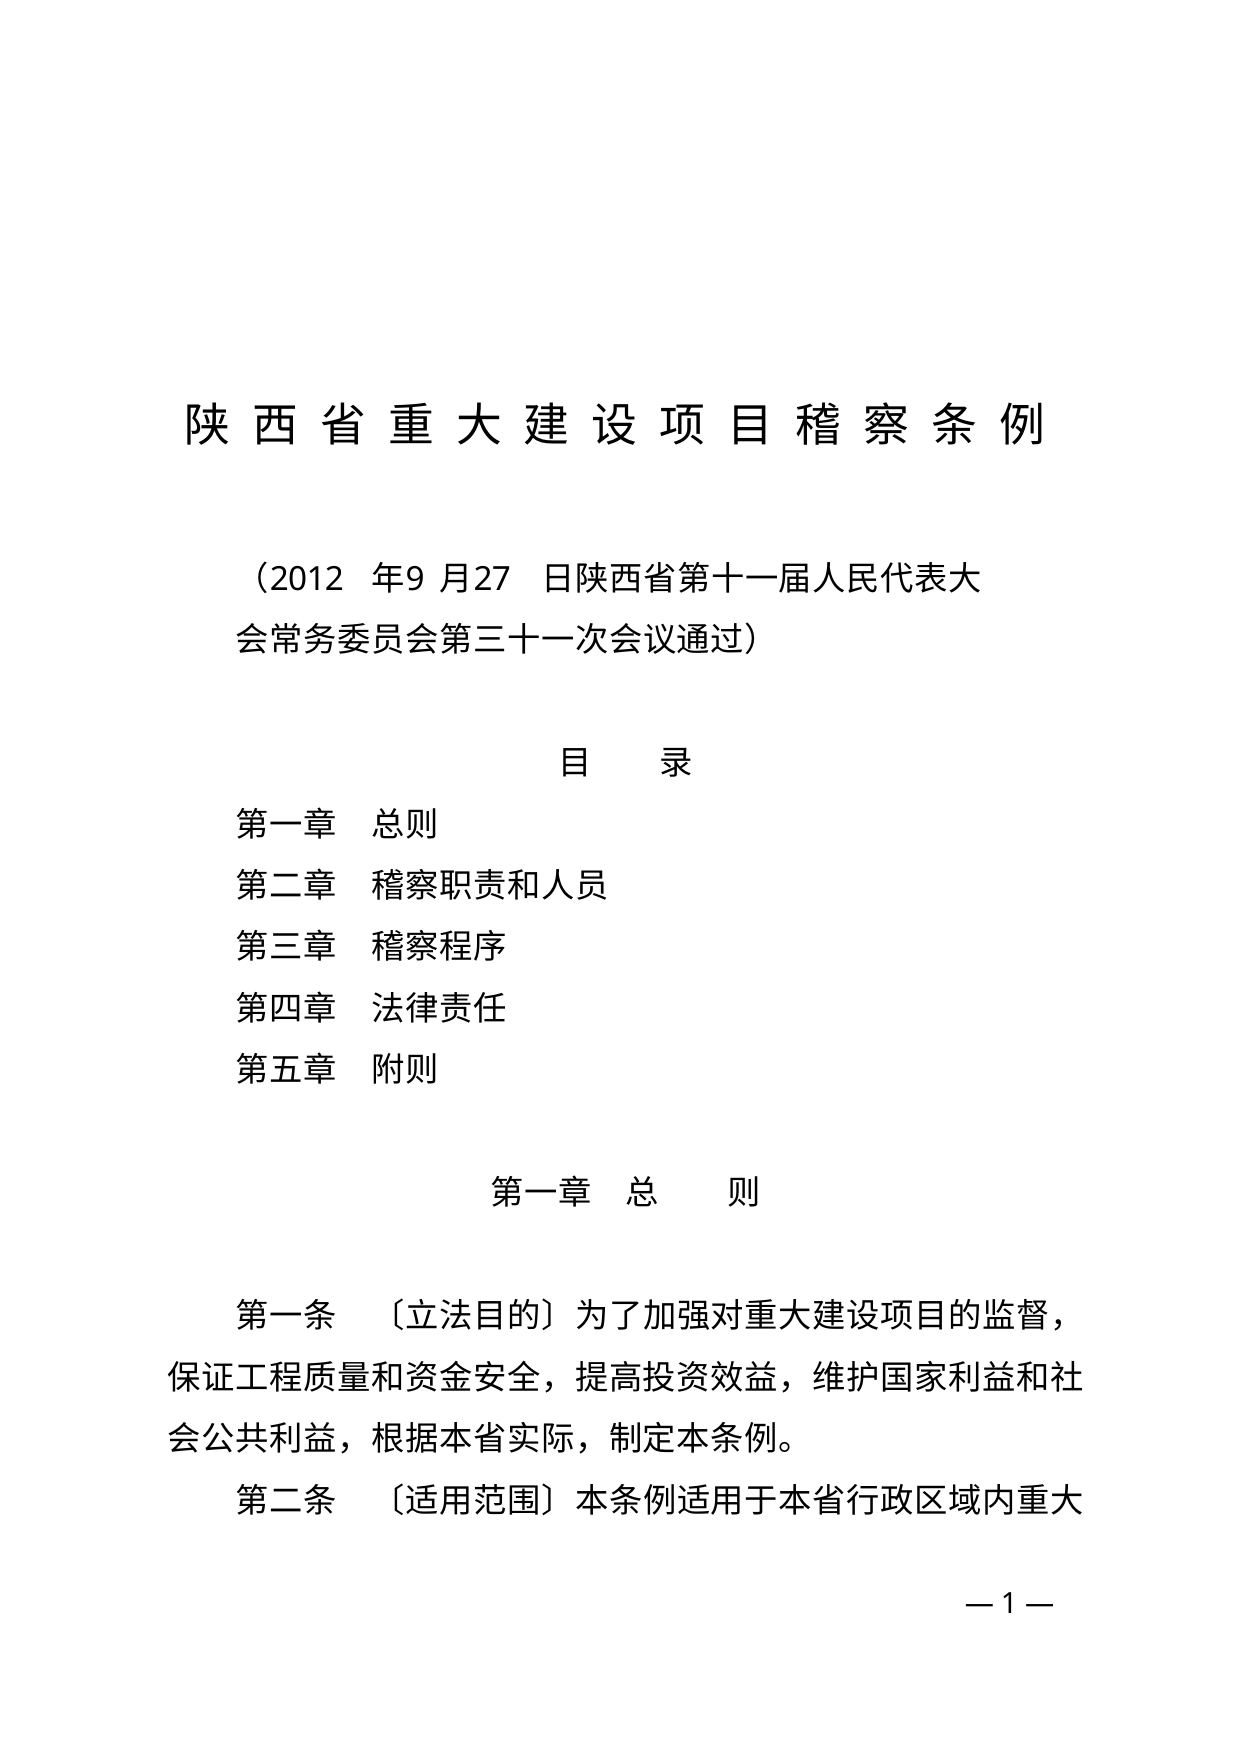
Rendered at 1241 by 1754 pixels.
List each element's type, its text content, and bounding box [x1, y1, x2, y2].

text （2012年9月27日陕西省第十一届人民代表大会常务委员会第三十一次会议通过） [232, 545, 1013, 668]
text 第二章 稽察职责和人员 [168, 852, 1084, 914]
text 第一章 总则 [168, 791, 1084, 852]
text 第五章 附则 [168, 1037, 1084, 1098]
text 第三章 稽察程序 [168, 914, 1084, 975]
text 陕西省重大建设项目稽察条例 [168, 361, 1084, 483]
text 第一条 〔立法目的〕为了加强对重大建设项目的监督，保证工程质量和资金安全，提高投资效益，维护国家利益和社会公共利益，根据本省实际，制定本条例。 [168, 1282, 1084, 1467]
text 第一章 总 则 [168, 1159, 1084, 1221]
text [168, 1467, 1084, 1528]
text 目 录 [168, 729, 1084, 791]
text 第四章 法律责任 [168, 975, 1084, 1037]
